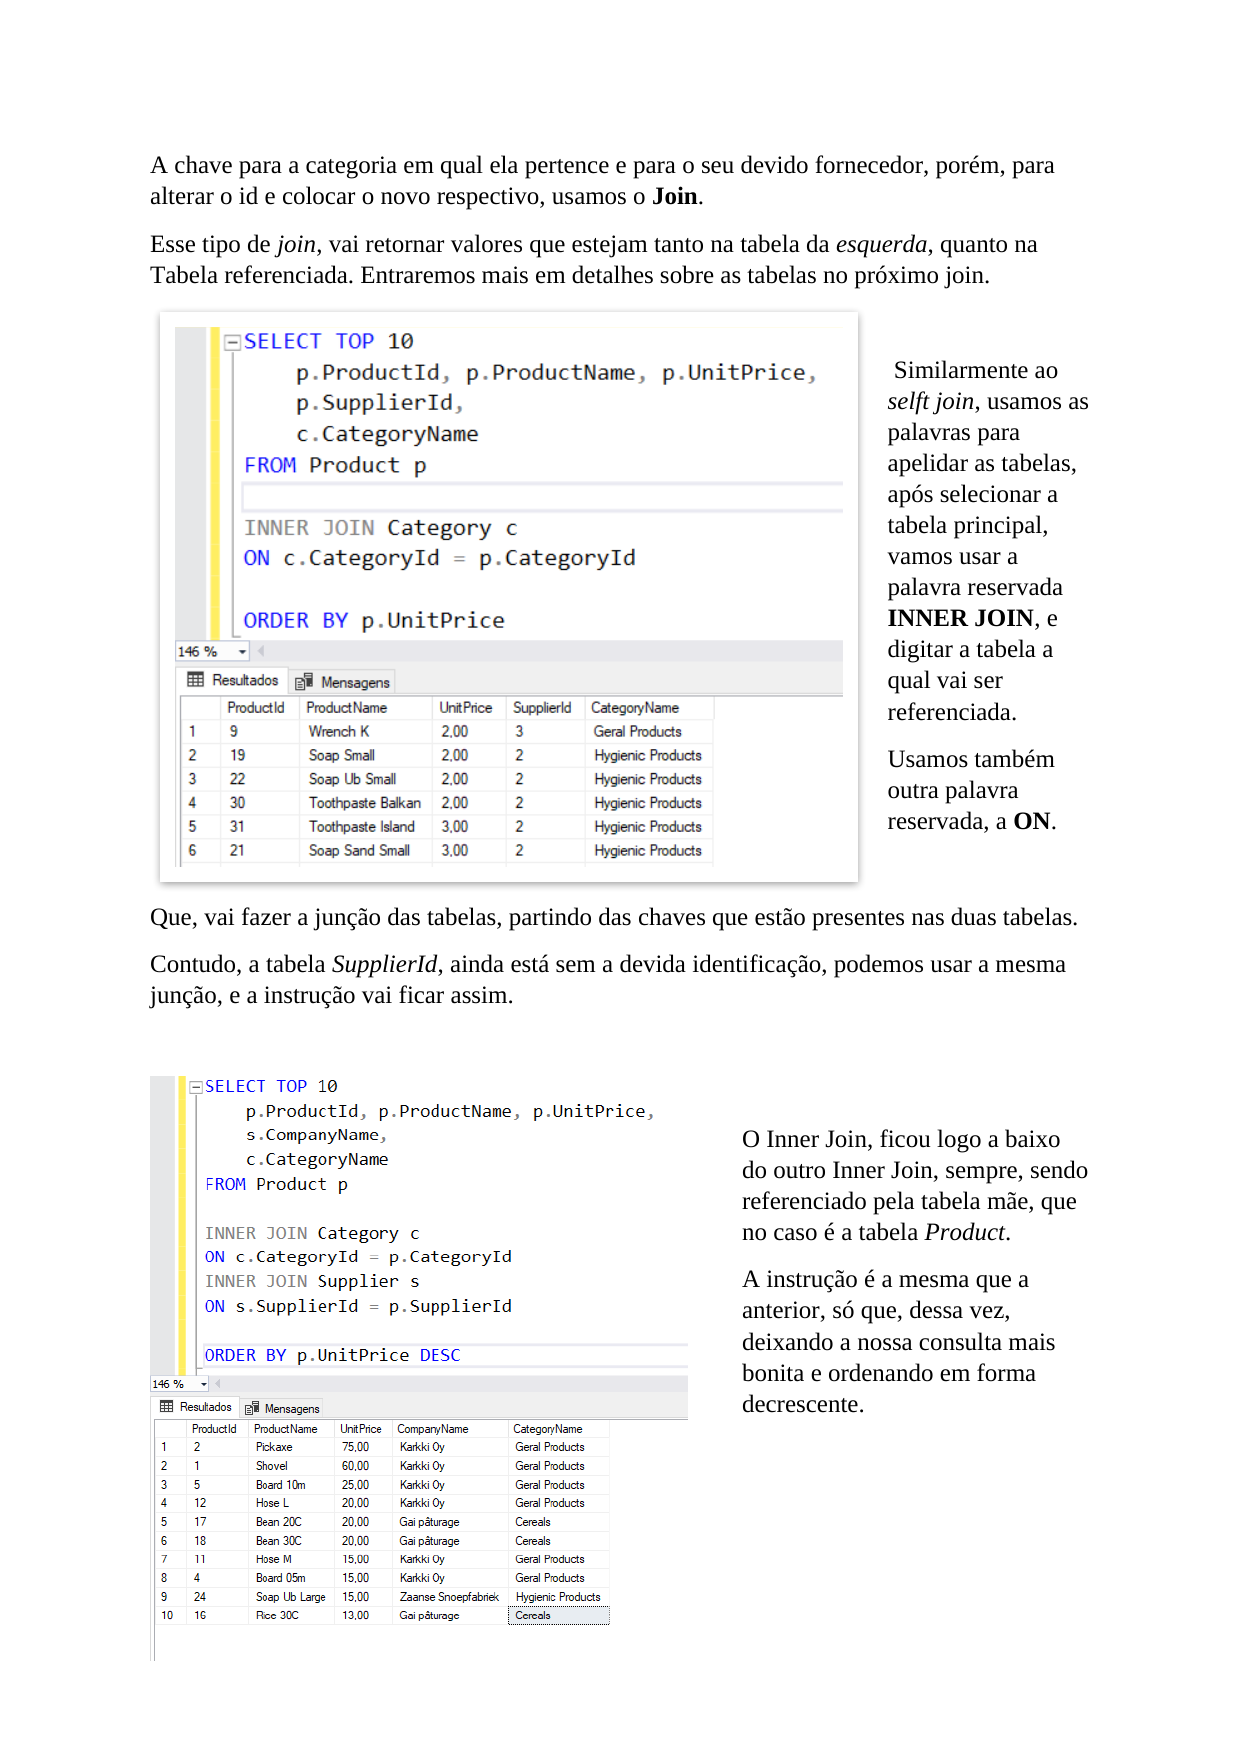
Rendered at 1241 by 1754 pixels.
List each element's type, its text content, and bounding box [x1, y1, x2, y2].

text Similarmente ao selft join, usamos as palavras para apelidar as tabelas, após selecionar a tabela principal, vamos usar a palavra reservada INNER JOIN, e digitar a tabela a qual vai ser referenciada. [864, 355, 1090, 725]
text Contudo, a tabela SupplierId, ainda está sem a devida identificação, podemos usar a mesma junção, e a instrução vai ficar assim. [150, 949, 1090, 1009]
text Esse tipo de join, vai retornar valores que estejam tanto na tabela da esquerda, quanto na Tabela referenciada. Entraremos mais em detalhes sobre as tabelas no próximo join. [150, 229, 1090, 288]
text Que, vai fazer a junção das tabelas, partindo das chaves que estão presentes nas duas tabelas. [150, 902, 1090, 931]
text O Inner Join, ficou logo a baixo do outro Inner Join, sempre, sendo referenciado pela tabela mãe, que no caso é a tabela Product. [723, 1124, 1090, 1246]
picture [175, 327, 843, 867]
picture [150, 1076, 723, 1676]
text A chave para a categoria em qual ela pertence e para o seu devido fornecedor, porém, para alterar o id e colocar o novo respectivo, usamos o Join. [150, 150, 1090, 210]
text A instrução é a mesma que a anterior, só que, dessa vez, deixando a nossa consulta mais bonita e ordenando em forma decrescente. [723, 1264, 1090, 1417]
text Usamos também outra palavra reservada, a ON. [864, 744, 1090, 835]
